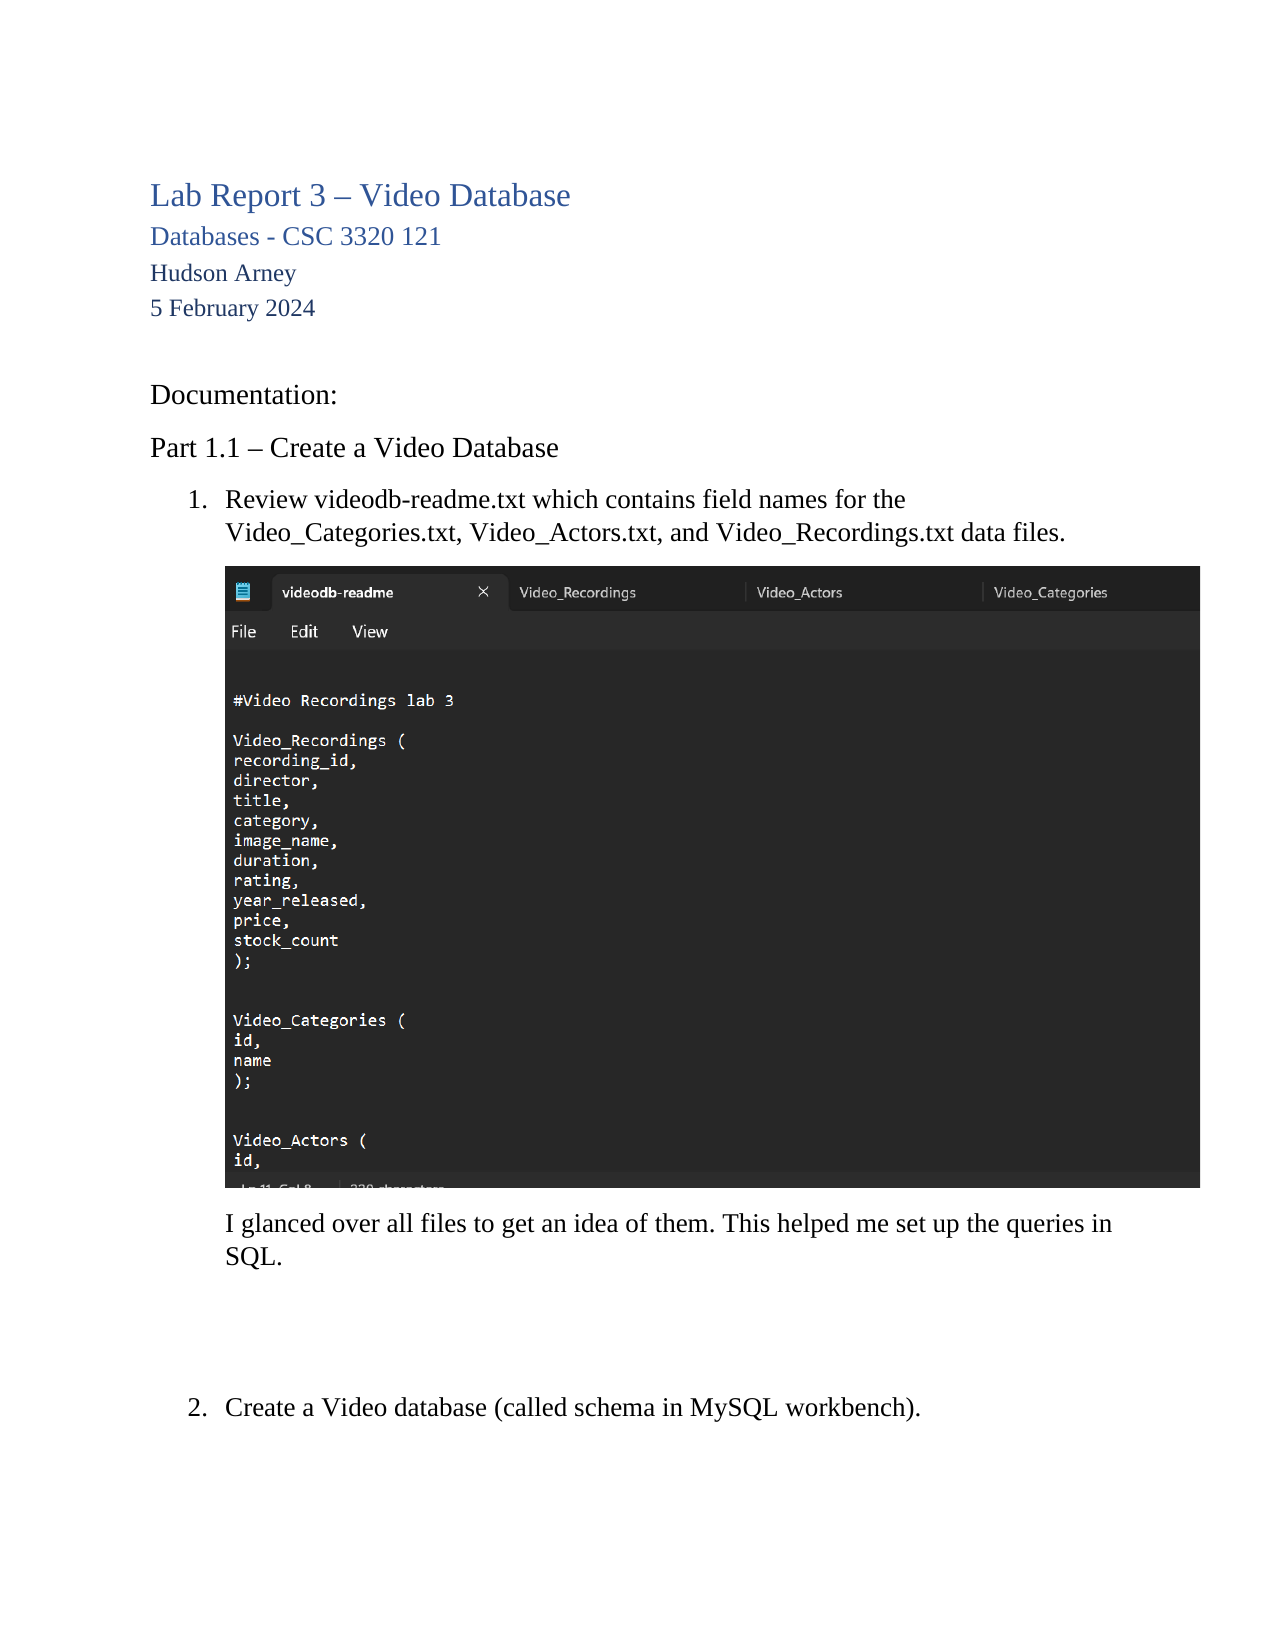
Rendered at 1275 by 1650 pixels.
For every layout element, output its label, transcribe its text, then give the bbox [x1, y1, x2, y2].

subtitle 5 February 2024 [150, 293, 1125, 322]
subtitle Hudson Arney [150, 258, 1125, 287]
picture [225, 566, 1200, 1188]
text Part 1.1 – Create a Video Database [150, 430, 1125, 464]
subtitle Lab Report 3 – Video Database [150, 175, 1125, 213]
list Create a Video database (called schema in MySQL workbench). [187, 1391, 1125, 1422]
subtitle Databases - CSC 3320 121 [150, 221, 1125, 252]
text Documentation: [150, 377, 1125, 411]
list Review videodb-readme.txt which contains field names for the Video_Categories.txt, Video_Actors.txt, and Video_Recordings.txt data files. [187, 483, 1125, 548]
text I glanced over all files to get an idea of them. This helped me set up the queries in SQL. [225, 1207, 1125, 1271]
